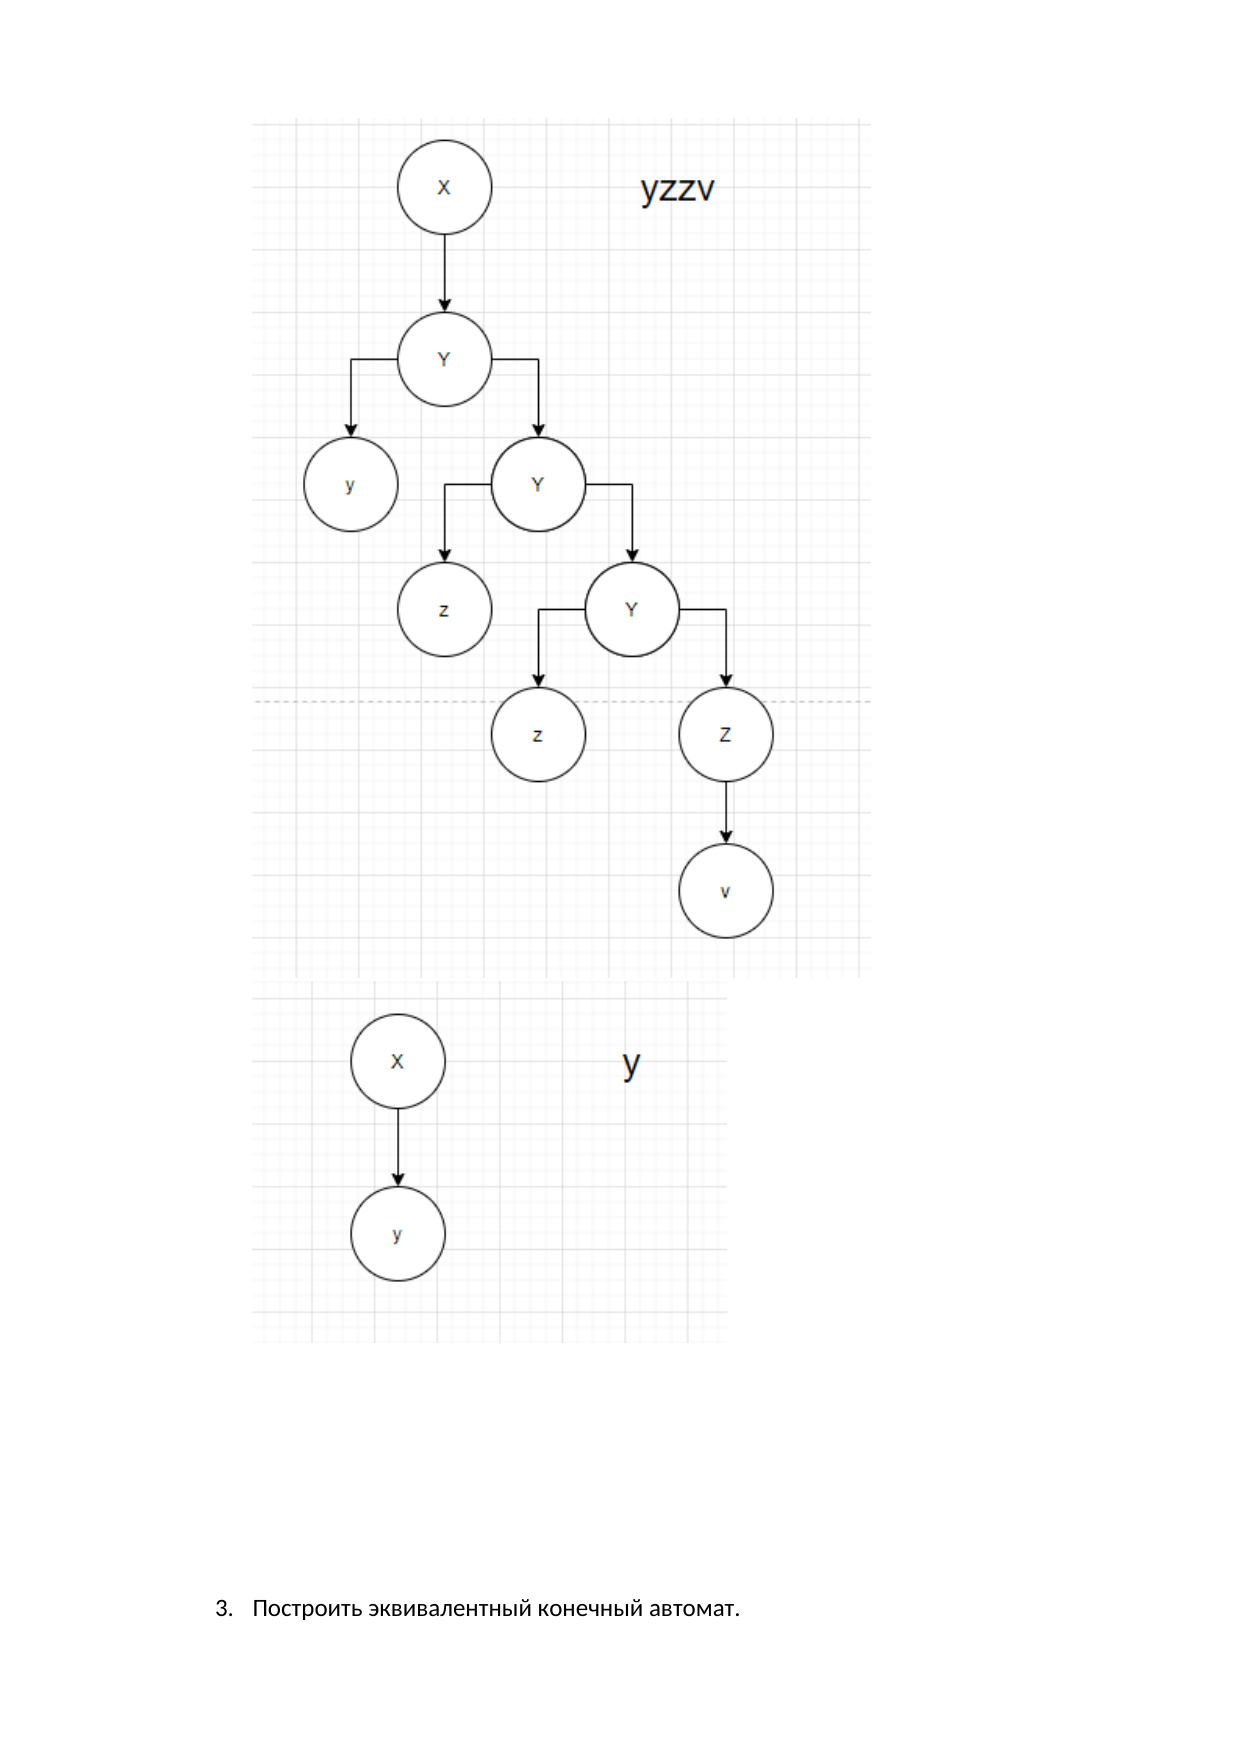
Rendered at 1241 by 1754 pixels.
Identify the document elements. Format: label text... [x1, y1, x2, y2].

picture [252, 118, 871, 978]
list Построить эквивалентный конечный автомат. [215, 1592, 1152, 1622]
picture [252, 981, 728, 1343]
